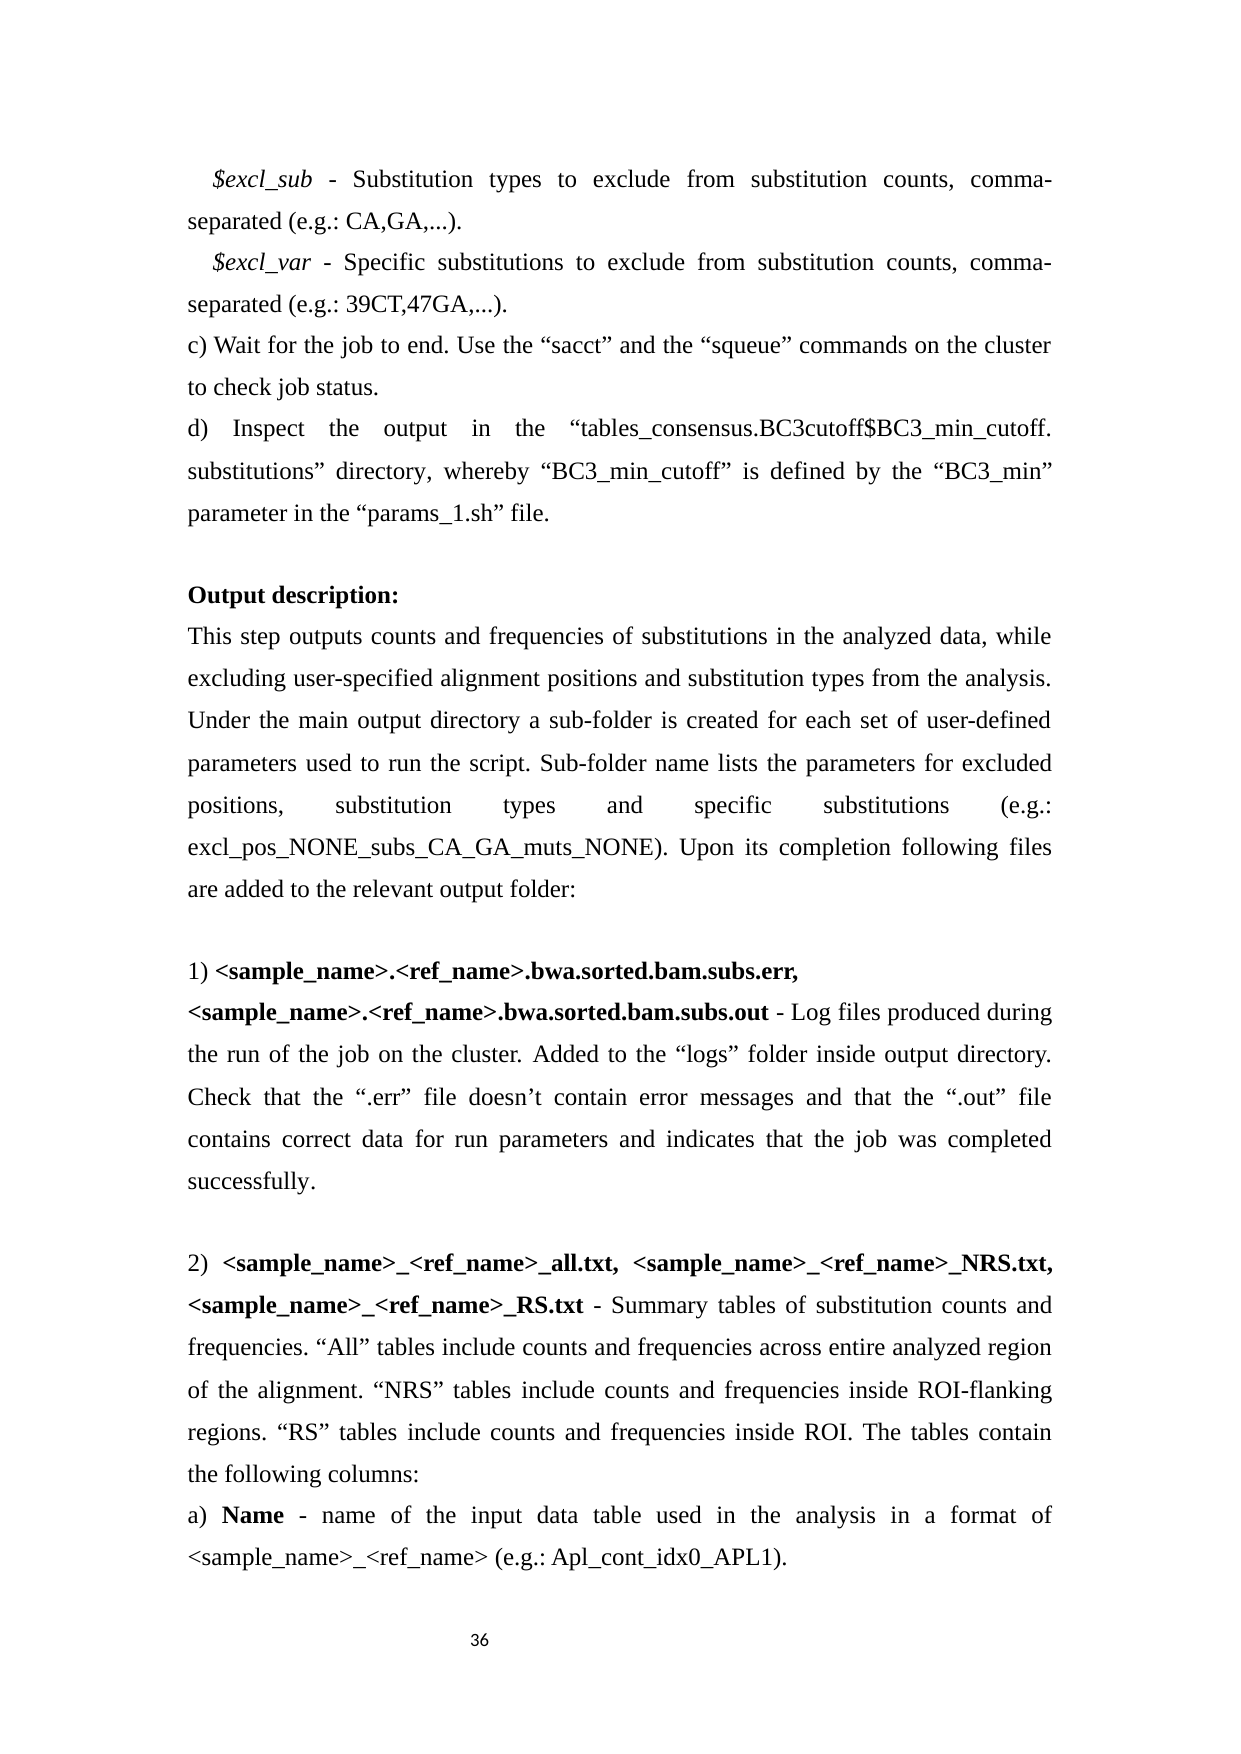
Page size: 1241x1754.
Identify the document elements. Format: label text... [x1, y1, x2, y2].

text <sample_name>.<ref_name>.bwa.sorted.bam.subs.out - Log files produced during the run of the job on the cluster. Added to the “logs” folder inside output directory. Check that the “.err” file doesn’t contain error messages and that the “.out” file contains correct data for run parameters and indicates that the job was completed successfully. [187, 995, 1053, 1197]
text a) Name - name of the input data table used in the analysis in a format of <sample_name>_<ref_name> (e.g.: Apl_cont_idx0_APL1). [187, 1498, 1053, 1573]
text $excl_sub - Substitution types to exclude from substitution counts, comma-separated (e.g.: CA,GA,...). [187, 162, 1053, 237]
text $excl_var - Specific substitutions to exclude from substitution counts, comma-separated (e.g.: 39CT,47GA,...). [187, 245, 1053, 320]
text 2) <sample_name>_<ref_name>_all.txt, <sample_name>_<ref_name>_NRS.txt, <sample_name>_<ref_name>_RS.txt - Summary tables of substitution counts and frequencies. “All” tables include counts and frequencies across entire analyzed region of the alignment. “NRS” tables include counts and frequencies inside ROI-flanking regions. “RS” tables include counts and frequencies inside ROI. The tables contain the following columns: [187, 1246, 1053, 1490]
text Output description: [187, 578, 1053, 611]
text c) Wait for the job to end. Use the “sacct” and the “squeue” commands on the cluster to check job status. [187, 328, 1053, 403]
text 1) <sample_name>.<ref_name>.bwa.sorted.bam.subs.err, [187, 954, 1053, 987]
text d) Inspect the output in the “tables_consensus.BC3cutoff$BC3_min_cutoff. substitutions” directory, whereby “BC3_min_cutoff” is defined by the “BC3_min” parameter in the “params_1.sh” file. [187, 412, 1053, 528]
text This step outputs counts and frequencies of substitutions in the analyzed data, while excluding user-specified alignment positions and substitution types from the analysis. Under the main output directory a sub-folder is created for each set of user-defined parameters used to run the script. Sub-folder name lists the parameters for excluded positions, substitution types and specific substitutions (e.g.: excl_pos_NONE_subs_CA_GA_muts_NONE). Upon its completion following files are added to the relevant output folder: [187, 619, 1053, 905]
